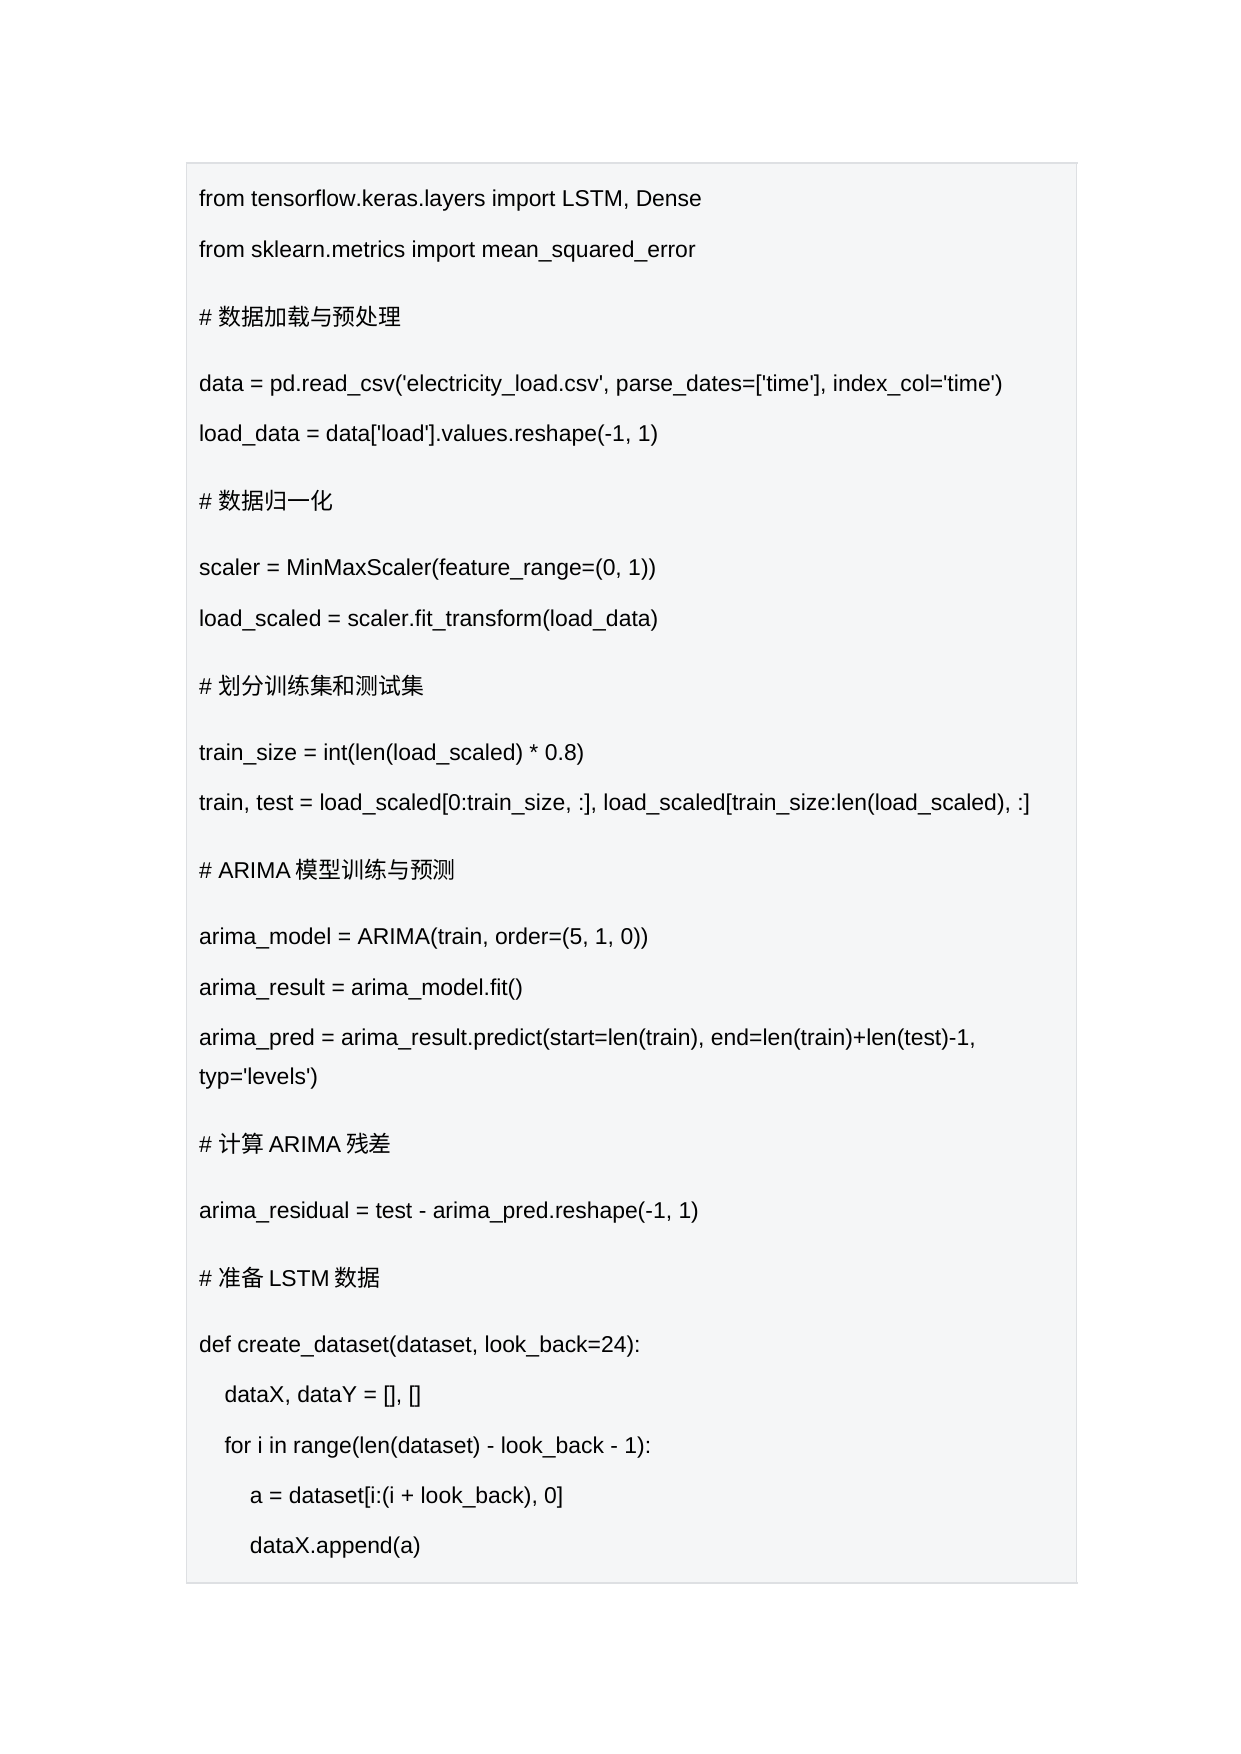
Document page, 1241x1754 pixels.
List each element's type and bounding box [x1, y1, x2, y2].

table_header [187, 164, 1076, 1582]
